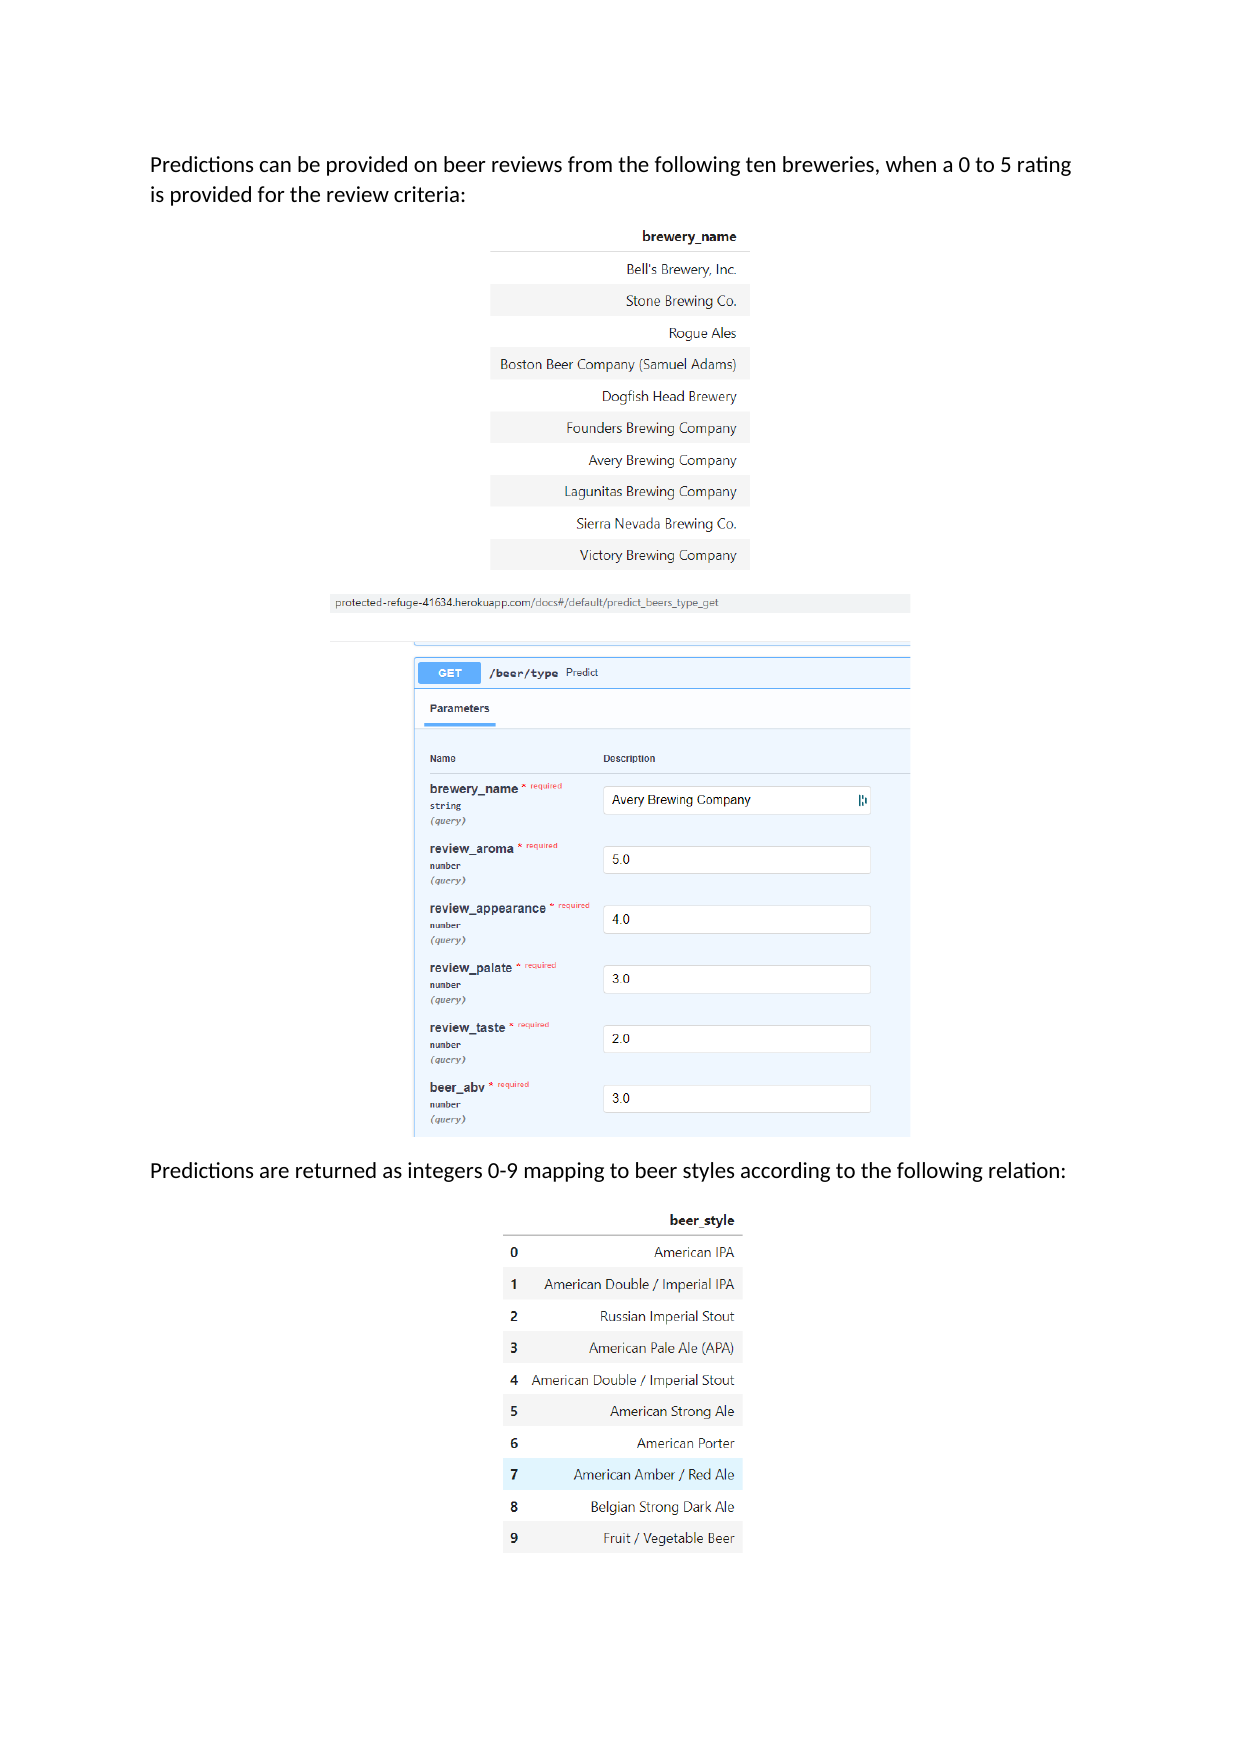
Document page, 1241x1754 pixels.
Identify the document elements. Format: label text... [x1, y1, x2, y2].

text Predictions can be provided on beer reviews from the following ten breweries, when a 0 to 5 rating is provided for the review criteria: [150, 150, 1090, 208]
picture [490, 227, 750, 576]
picture [497, 1202, 743, 1559]
picture [330, 594, 911, 1137]
text Predictions are returned as integers 0-9 mapping to beer styles according to the following relation: [150, 1156, 1090, 1184]
